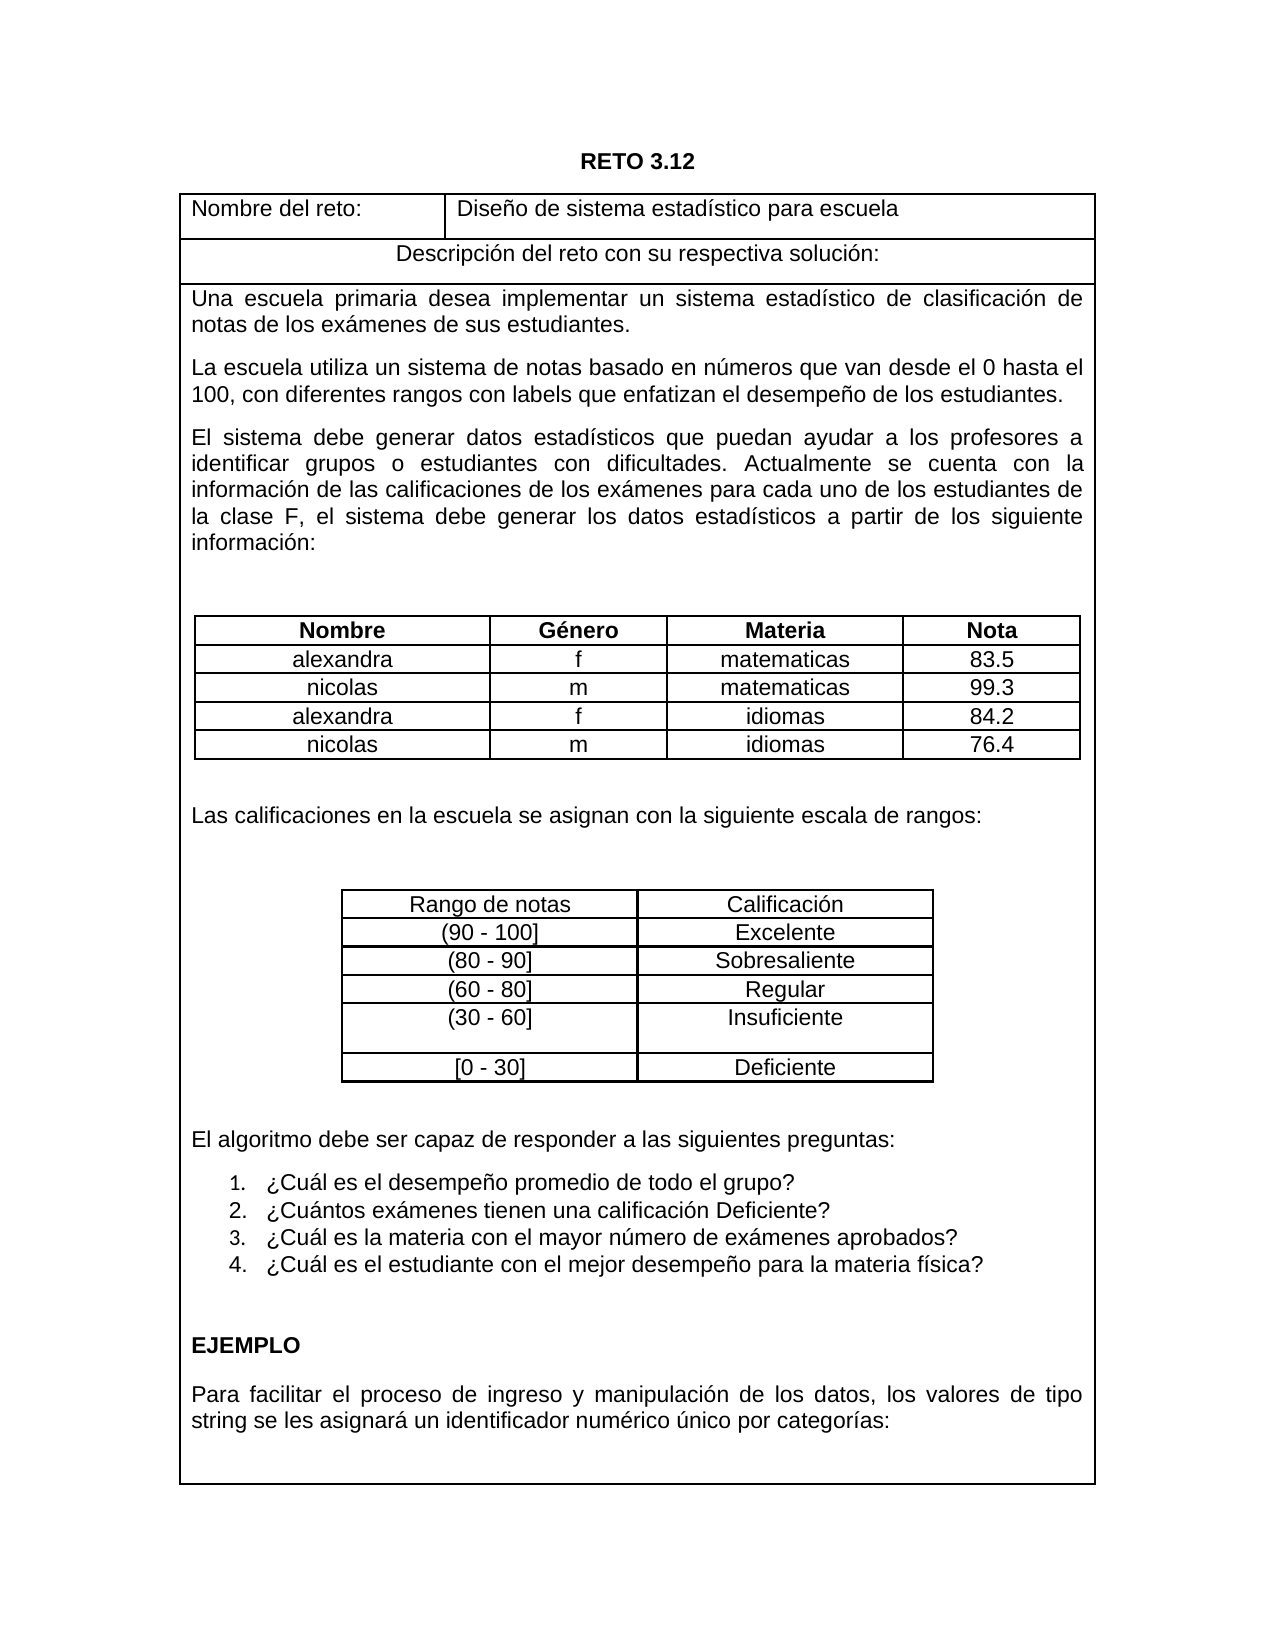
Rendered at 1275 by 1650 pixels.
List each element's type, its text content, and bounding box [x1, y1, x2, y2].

table_cell Descripción del reto con su respectiva solución: [181, 240, 1094, 283]
text RETO 3.12 [177, 148, 1098, 174]
table_header Nombre del reto: [181, 195, 444, 238]
table_header Diseño de sistema estadístico para escuela [446, 195, 1094, 238]
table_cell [181, 285, 1094, 1483]
